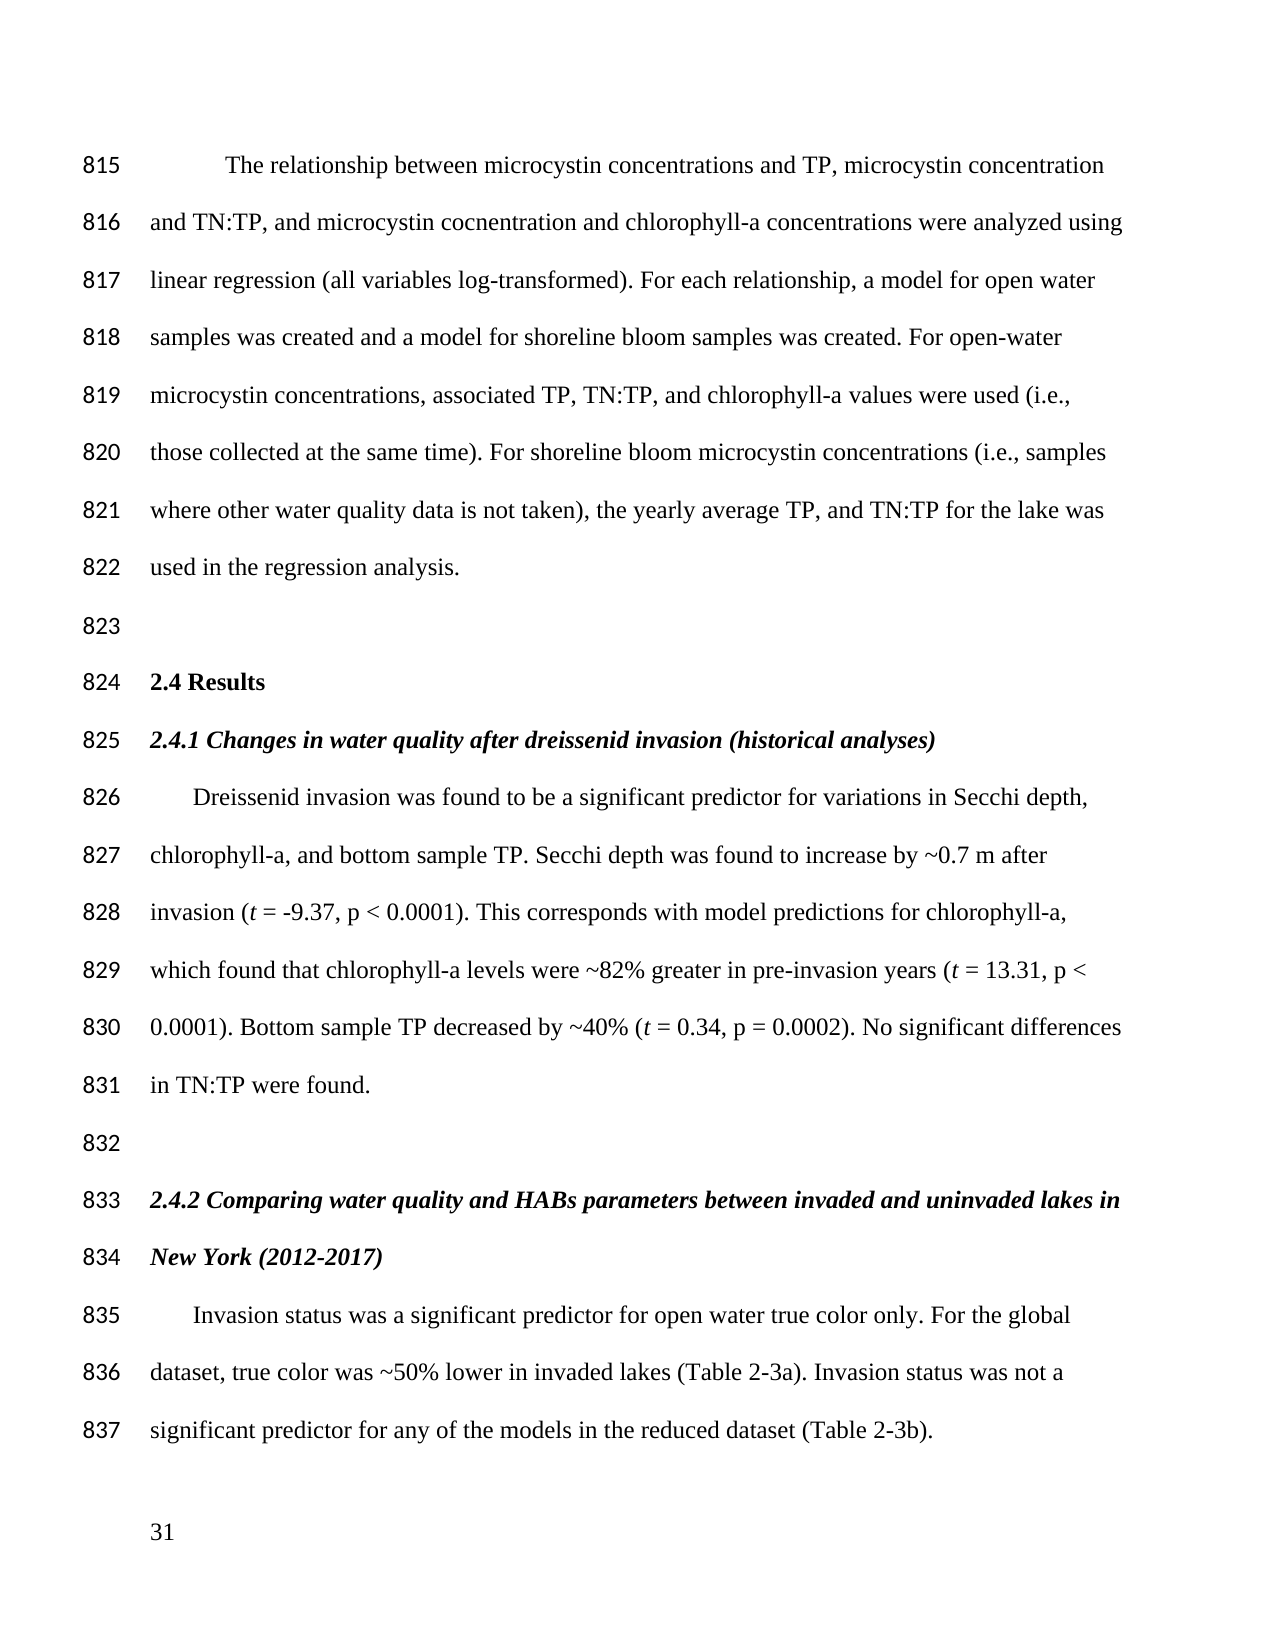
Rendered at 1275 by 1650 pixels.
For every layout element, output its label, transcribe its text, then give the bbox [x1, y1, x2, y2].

list Invasion status was a significant predictor for open water true color only. For the global dataset, true color was ~50% lower in invaded lakes (Table 2-3a). Invasion status was not a significant predictor for any of the models in the reduced dataset (Table 2-3b). [150, 1300, 1125, 1444]
subtitle 2.4 Results [150, 667, 1125, 696]
subtitle 2.4.2 Comparing water quality and HABs parameters between invaded and uninvaded lakes in New York (2012-2017) [150, 1185, 1125, 1271]
text The relationship between microcystin concentrations and TP, microcystin concentration and TN:TP, and microcystin cocnentration and chlorophyll-a concentrations were analyzed using linear regression (all variables log-transformed). For each relationship, a model for open water samples was created and a model for shoreline bloom samples was created. For open-water microcystin concentrations, associated TP, TN:TP, and chlorophyll-a values were used (i.e., those collected at the same time). For shoreline bloom microcystin concentrations (i.e., samples where other water quality data is not taken), the yearly average TP, and TN:TP for the lake was used in the regression analysis. [150, 150, 1125, 581]
list Dreissenid invasion was found to be a significant predictor for variations in Secchi depth, chlorophyll-a, and bottom sample TP. Secchi depth was found to increase by ~0.7 m after invasion (t = -9.37, p < 0.0001). This corresponds with model predictions for chlorophyll-a, which found that chlorophyll-a levels were ~82% greater in pre-invasion years (t = 13.31, p < 0.0001). Bottom sample TP decreased by ~40% (t = 0.34, p = 0.0002). No significant differences in TN:TP were found. [150, 782, 1125, 1099]
subtitle 2.4.1 Changes in water quality after dreissenid invasion (historical analyses) [150, 725, 1125, 754]
